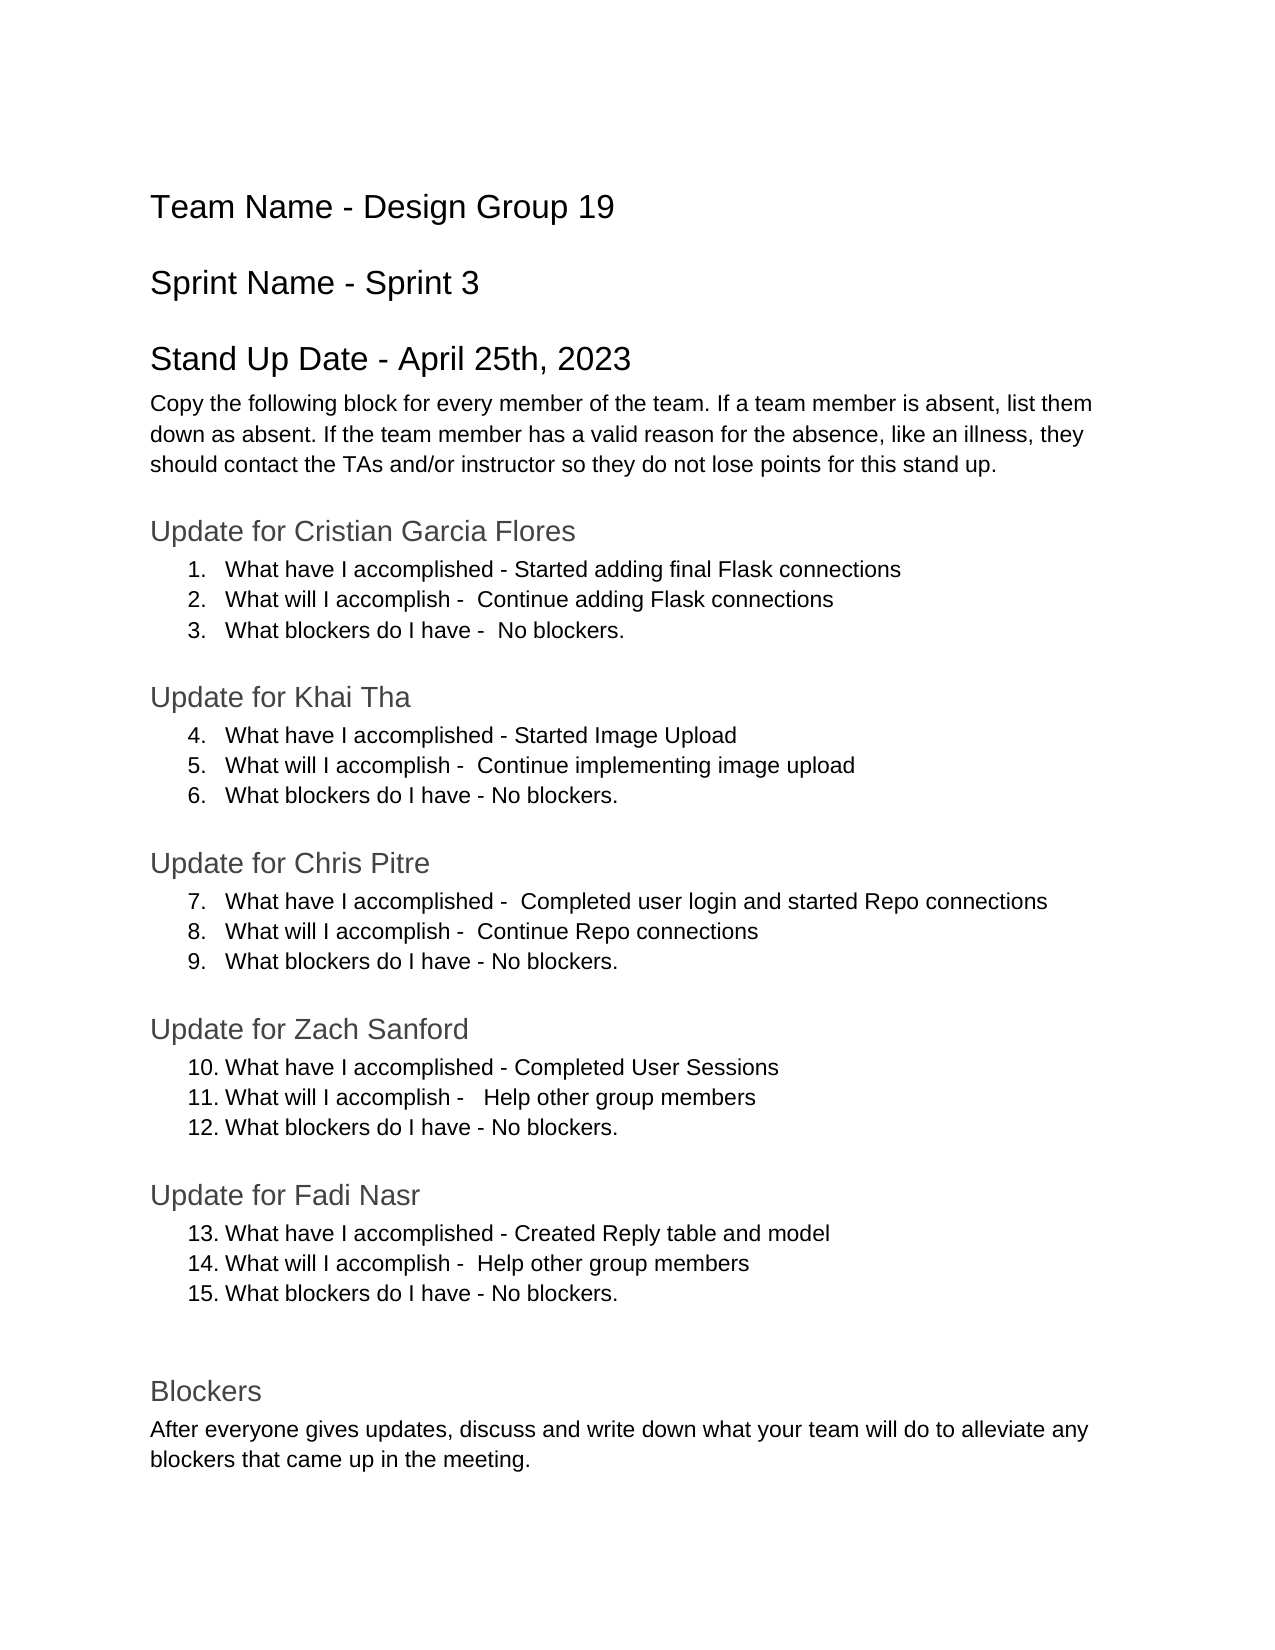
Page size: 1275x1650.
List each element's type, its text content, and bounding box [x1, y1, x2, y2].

list What have I accomplished - Completed user login and started Repo connections [187, 888, 1125, 914]
list What blockers do I have - No blockers. [187, 1114, 1125, 1140]
subtitle Sprint Name - Sprint 3 [150, 263, 1125, 302]
text After everyone gives updates, discuss and write down what your team will do to alleviate any blockers that came up in the meeting. [150, 1416, 1125, 1472]
list What have I accomplished - Completed User Sessions [187, 1054, 1125, 1080]
subtitle Update for Cristian Garcia Flores [150, 514, 1125, 548]
subtitle Update for Zach Sanford [150, 1012, 1125, 1045]
list What will I accomplish - Help other group members [187, 1084, 1125, 1110]
list What will I accomplish - Continue Repo connections [187, 918, 1125, 944]
list What have I accomplished - Started Image Upload [187, 722, 1125, 748]
list What will I accomplish - Continue adding Flask connections [187, 586, 1125, 613]
subtitle Blockers [150, 1374, 1125, 1407]
list What blockers do I have - No blockers. [187, 782, 1125, 809]
subtitle Update for Chris Pitre [150, 846, 1125, 879]
subtitle Update for Fadi Nasr [150, 1178, 1125, 1211]
list What have I accomplished - Created Reply table and model [187, 1219, 1125, 1246]
list What blockers do I have - No blockers. [187, 617, 1125, 643]
subtitle Team Name - Design Group 19 [150, 187, 1125, 226]
text Copy the following block for every member of the team. If a team member is absent, list them down as absent. If the team member has a valid reason for the absence, like an illness, they should contact the TAs and/or instructor so they do not lose points for this stand up. [150, 390, 1125, 477]
list What blockers do I have - No blockers. [187, 948, 1125, 974]
subtitle Stand Up Date - April 25th, 2023 [150, 339, 1125, 378]
list What will I accomplish - Help other group members [187, 1250, 1125, 1276]
list What blockers do I have - No blockers. [187, 1280, 1125, 1306]
list What will I accomplish - Continue implementing image upload [187, 752, 1125, 778]
subtitle Update for Khai Tha [150, 680, 1125, 714]
list What have I accomplished - Started adding final Flask connections [187, 556, 1125, 582]
